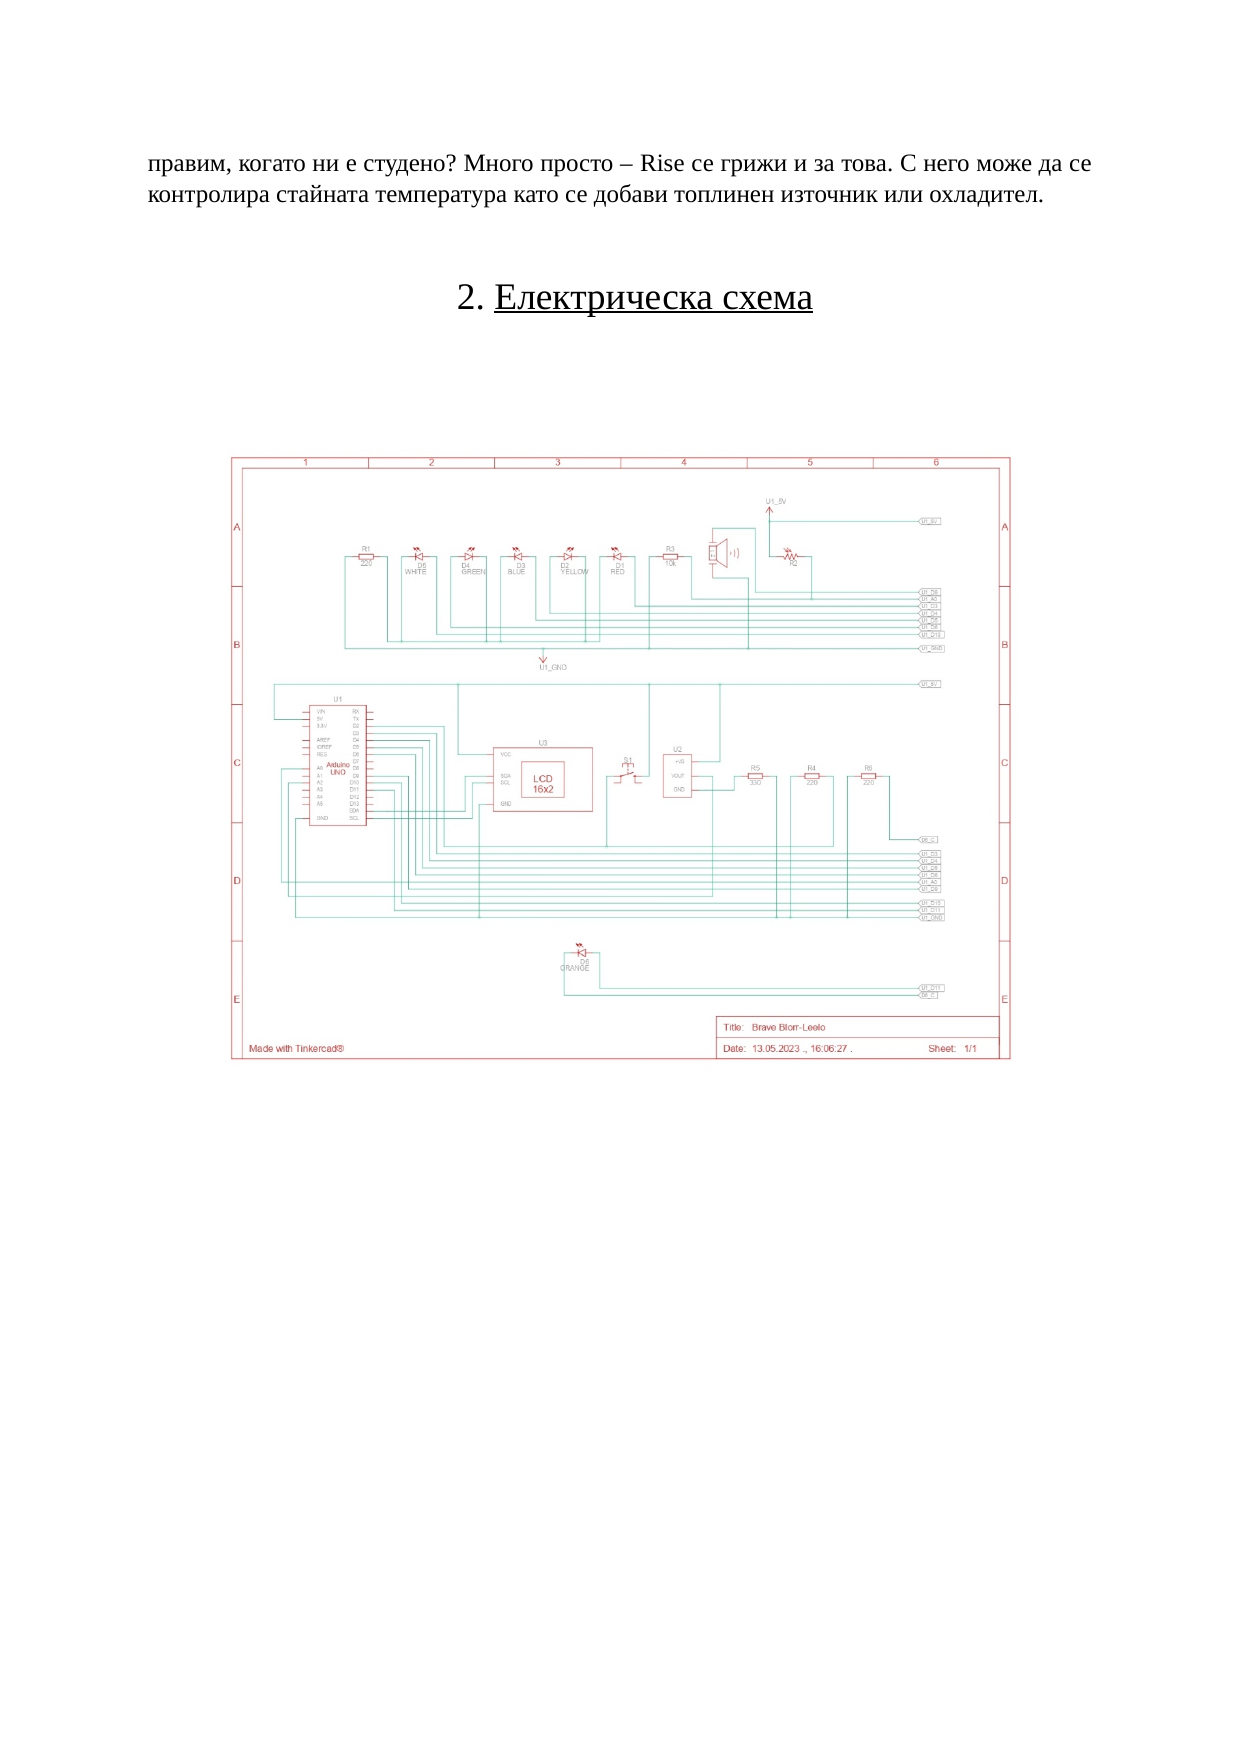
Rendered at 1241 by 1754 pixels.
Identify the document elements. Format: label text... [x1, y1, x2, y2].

list Електрическа схема [177, 274, 1093, 317]
picture [148, 393, 1093, 1123]
